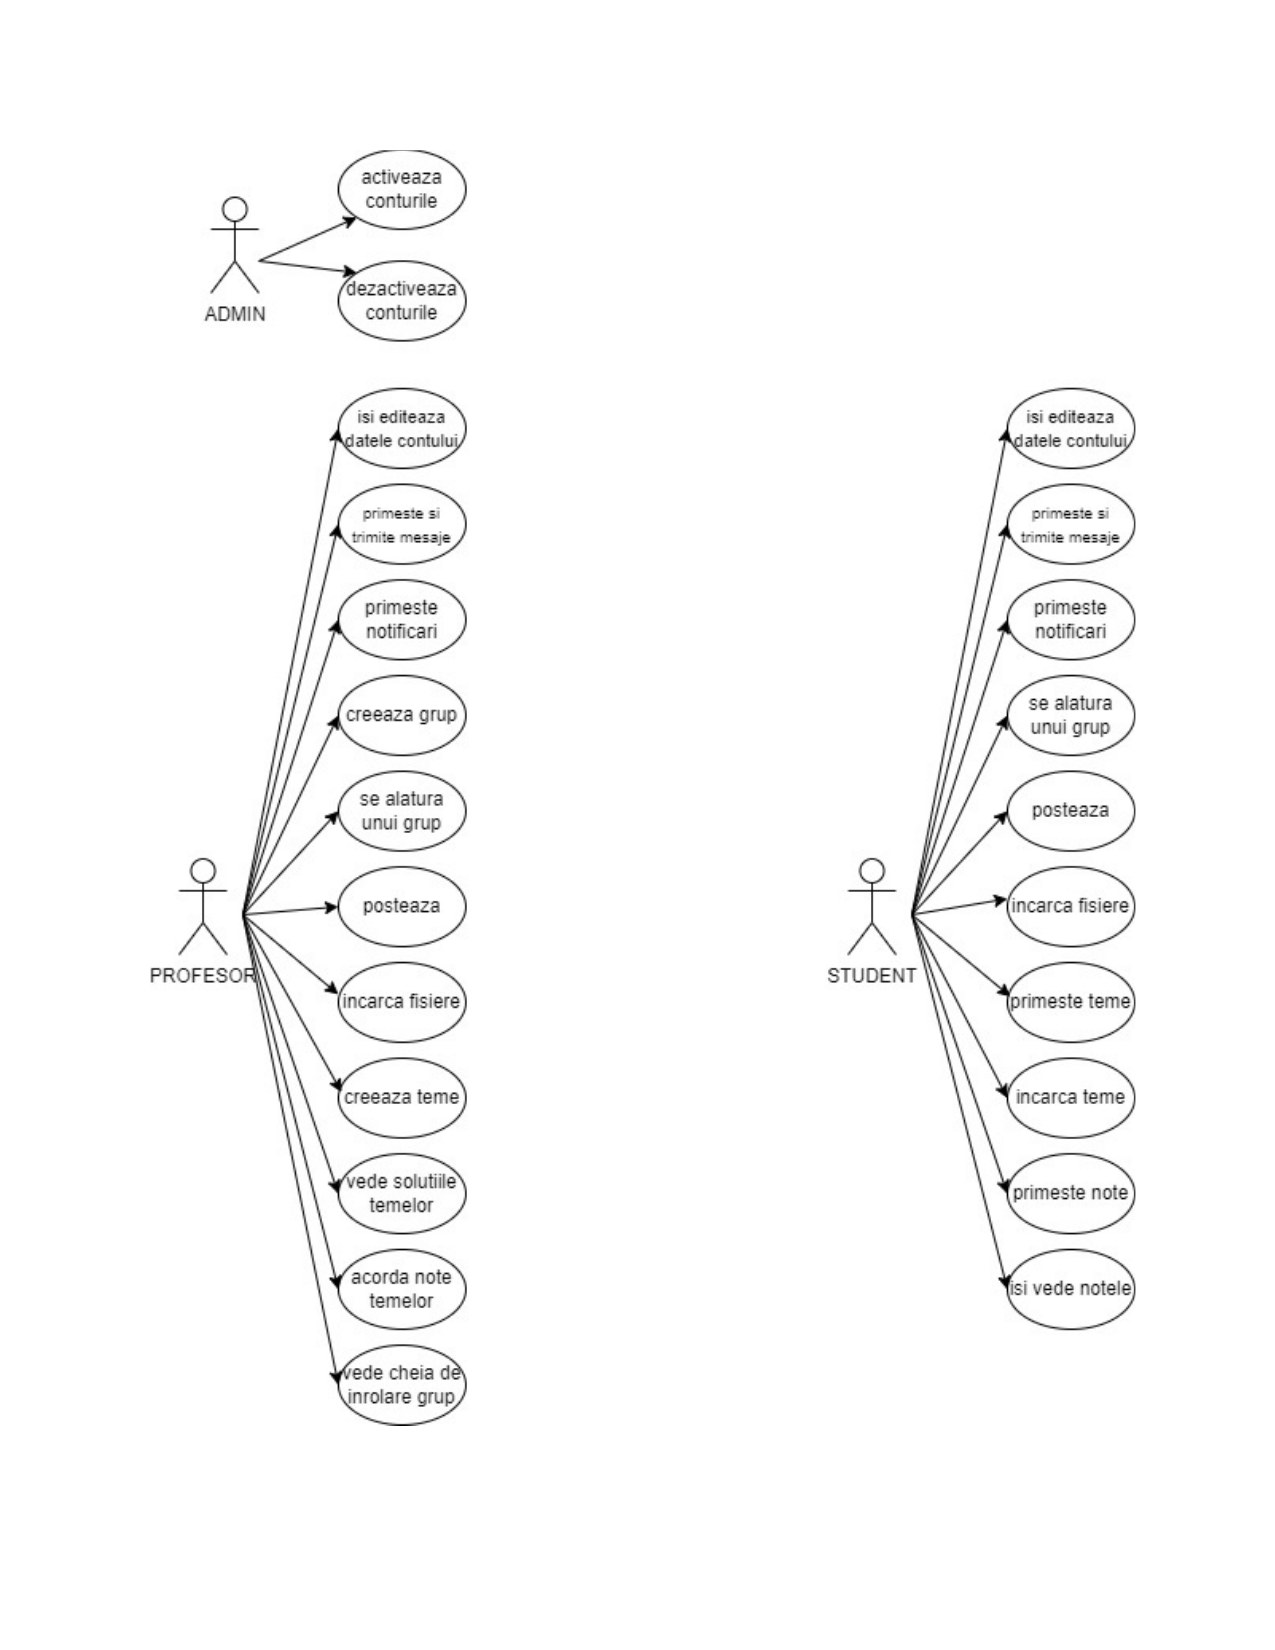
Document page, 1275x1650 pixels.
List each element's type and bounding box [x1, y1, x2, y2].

picture [150, 150, 1136, 1426]
